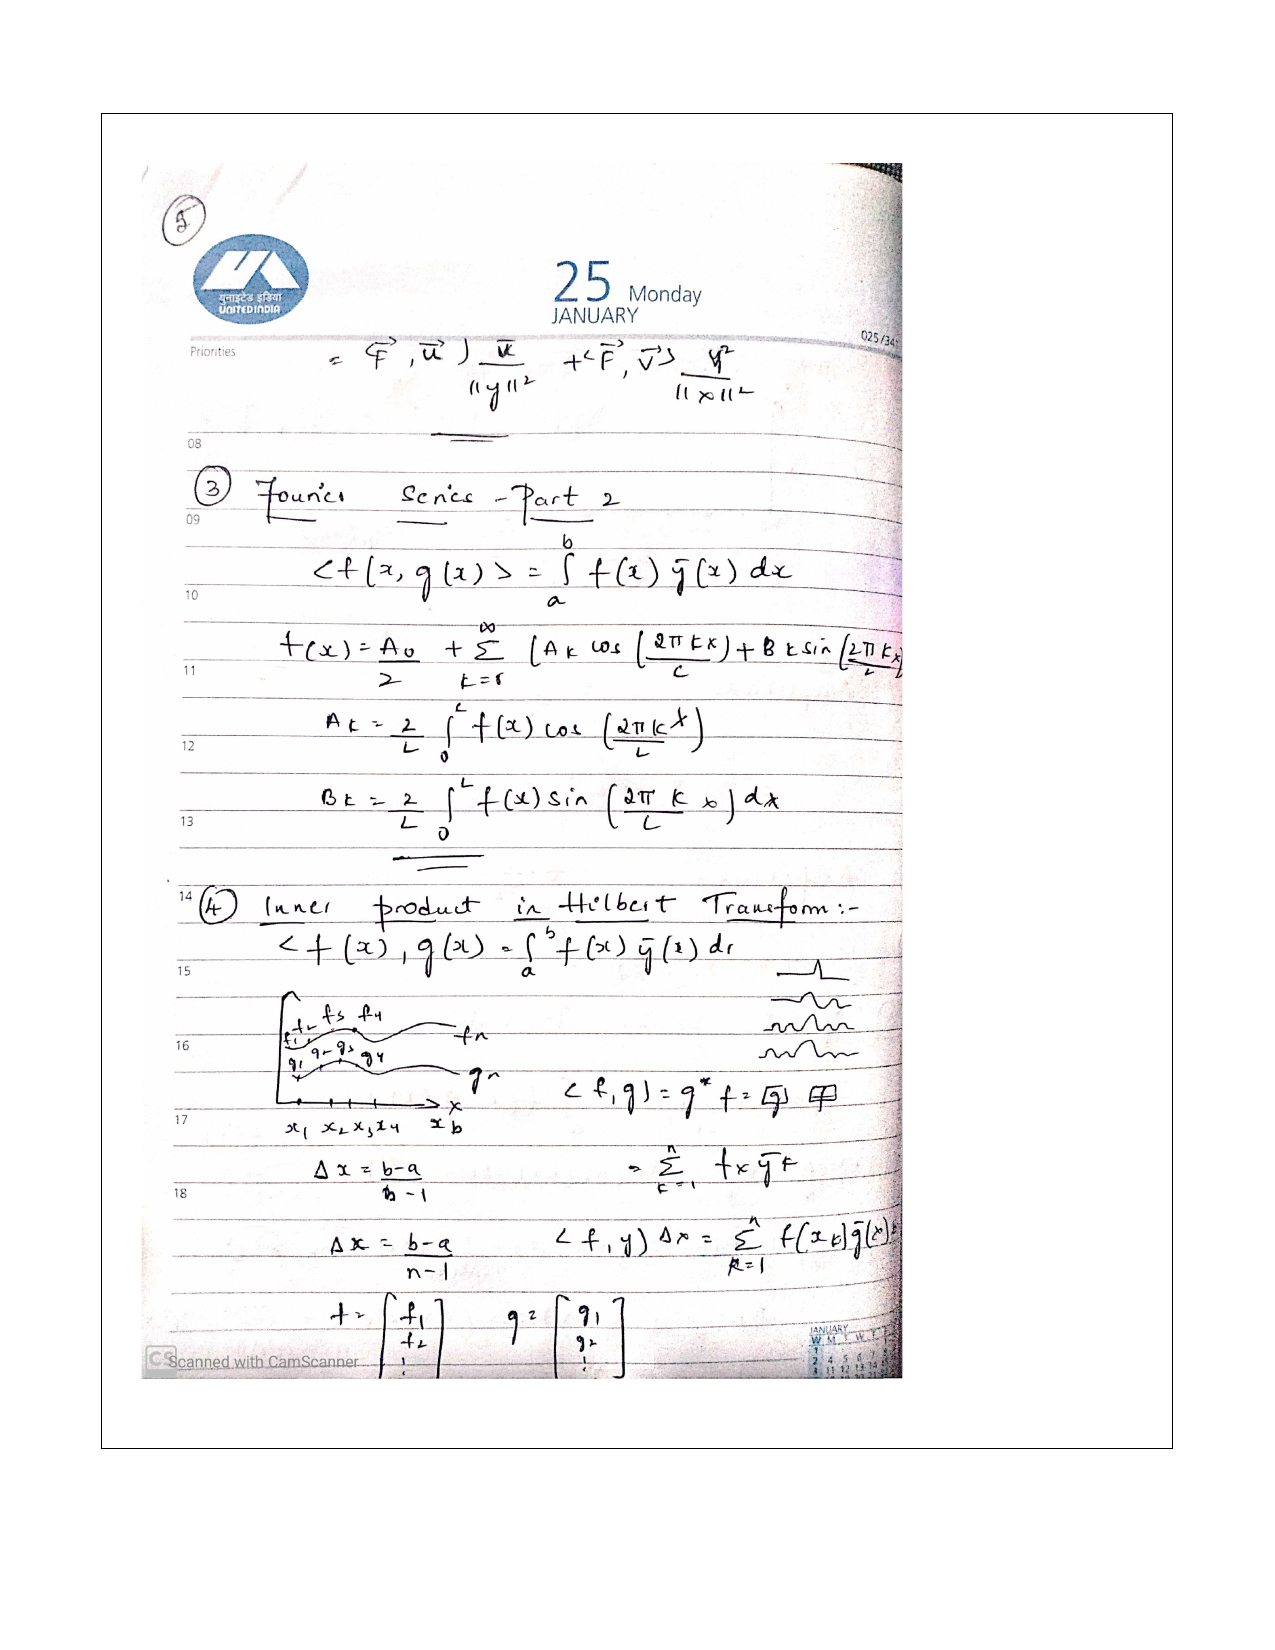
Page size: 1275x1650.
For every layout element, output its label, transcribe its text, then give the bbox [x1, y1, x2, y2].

picture [141, 163, 903, 1381]
table_cell Image of session [102, 114, 1172, 1447]
